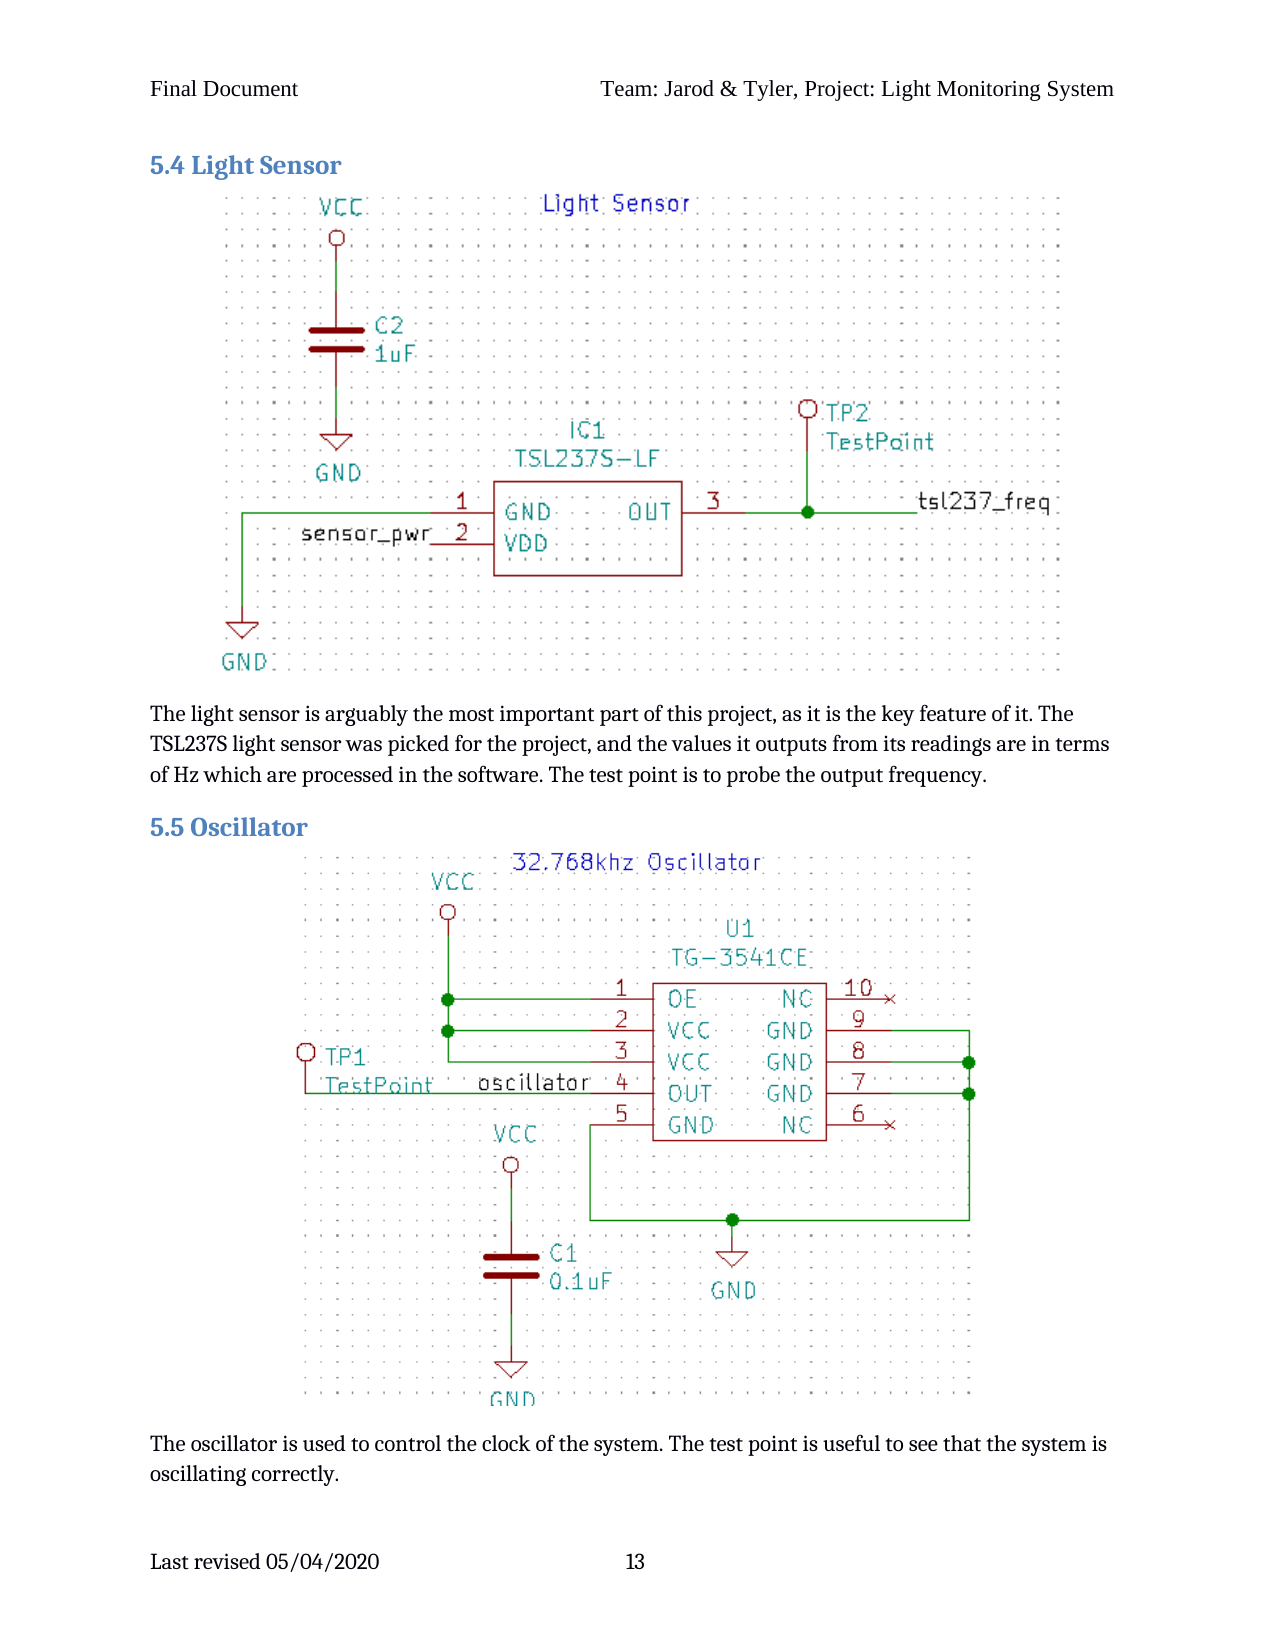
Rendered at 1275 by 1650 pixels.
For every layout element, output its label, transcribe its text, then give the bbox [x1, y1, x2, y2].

picture [293, 848, 982, 1406]
subtitle 5.5 Oscillator [150, 812, 1125, 844]
picture [215, 185, 1060, 677]
text The oscillator is used to control the clock of the system. The test point is useful to see that the system is oscillating correctly. [150, 1430, 1125, 1487]
text The light sensor is arguably the most important part of this project, as it is the key feature of it. The TSL237S light sensor was picked for the project, and the values it outputs from its readings are in terms of Hz which are processed in the software. The test point is to probe the output frequency. [150, 701, 1125, 788]
subtitle 5.4 Light Sensor [150, 150, 1125, 181]
